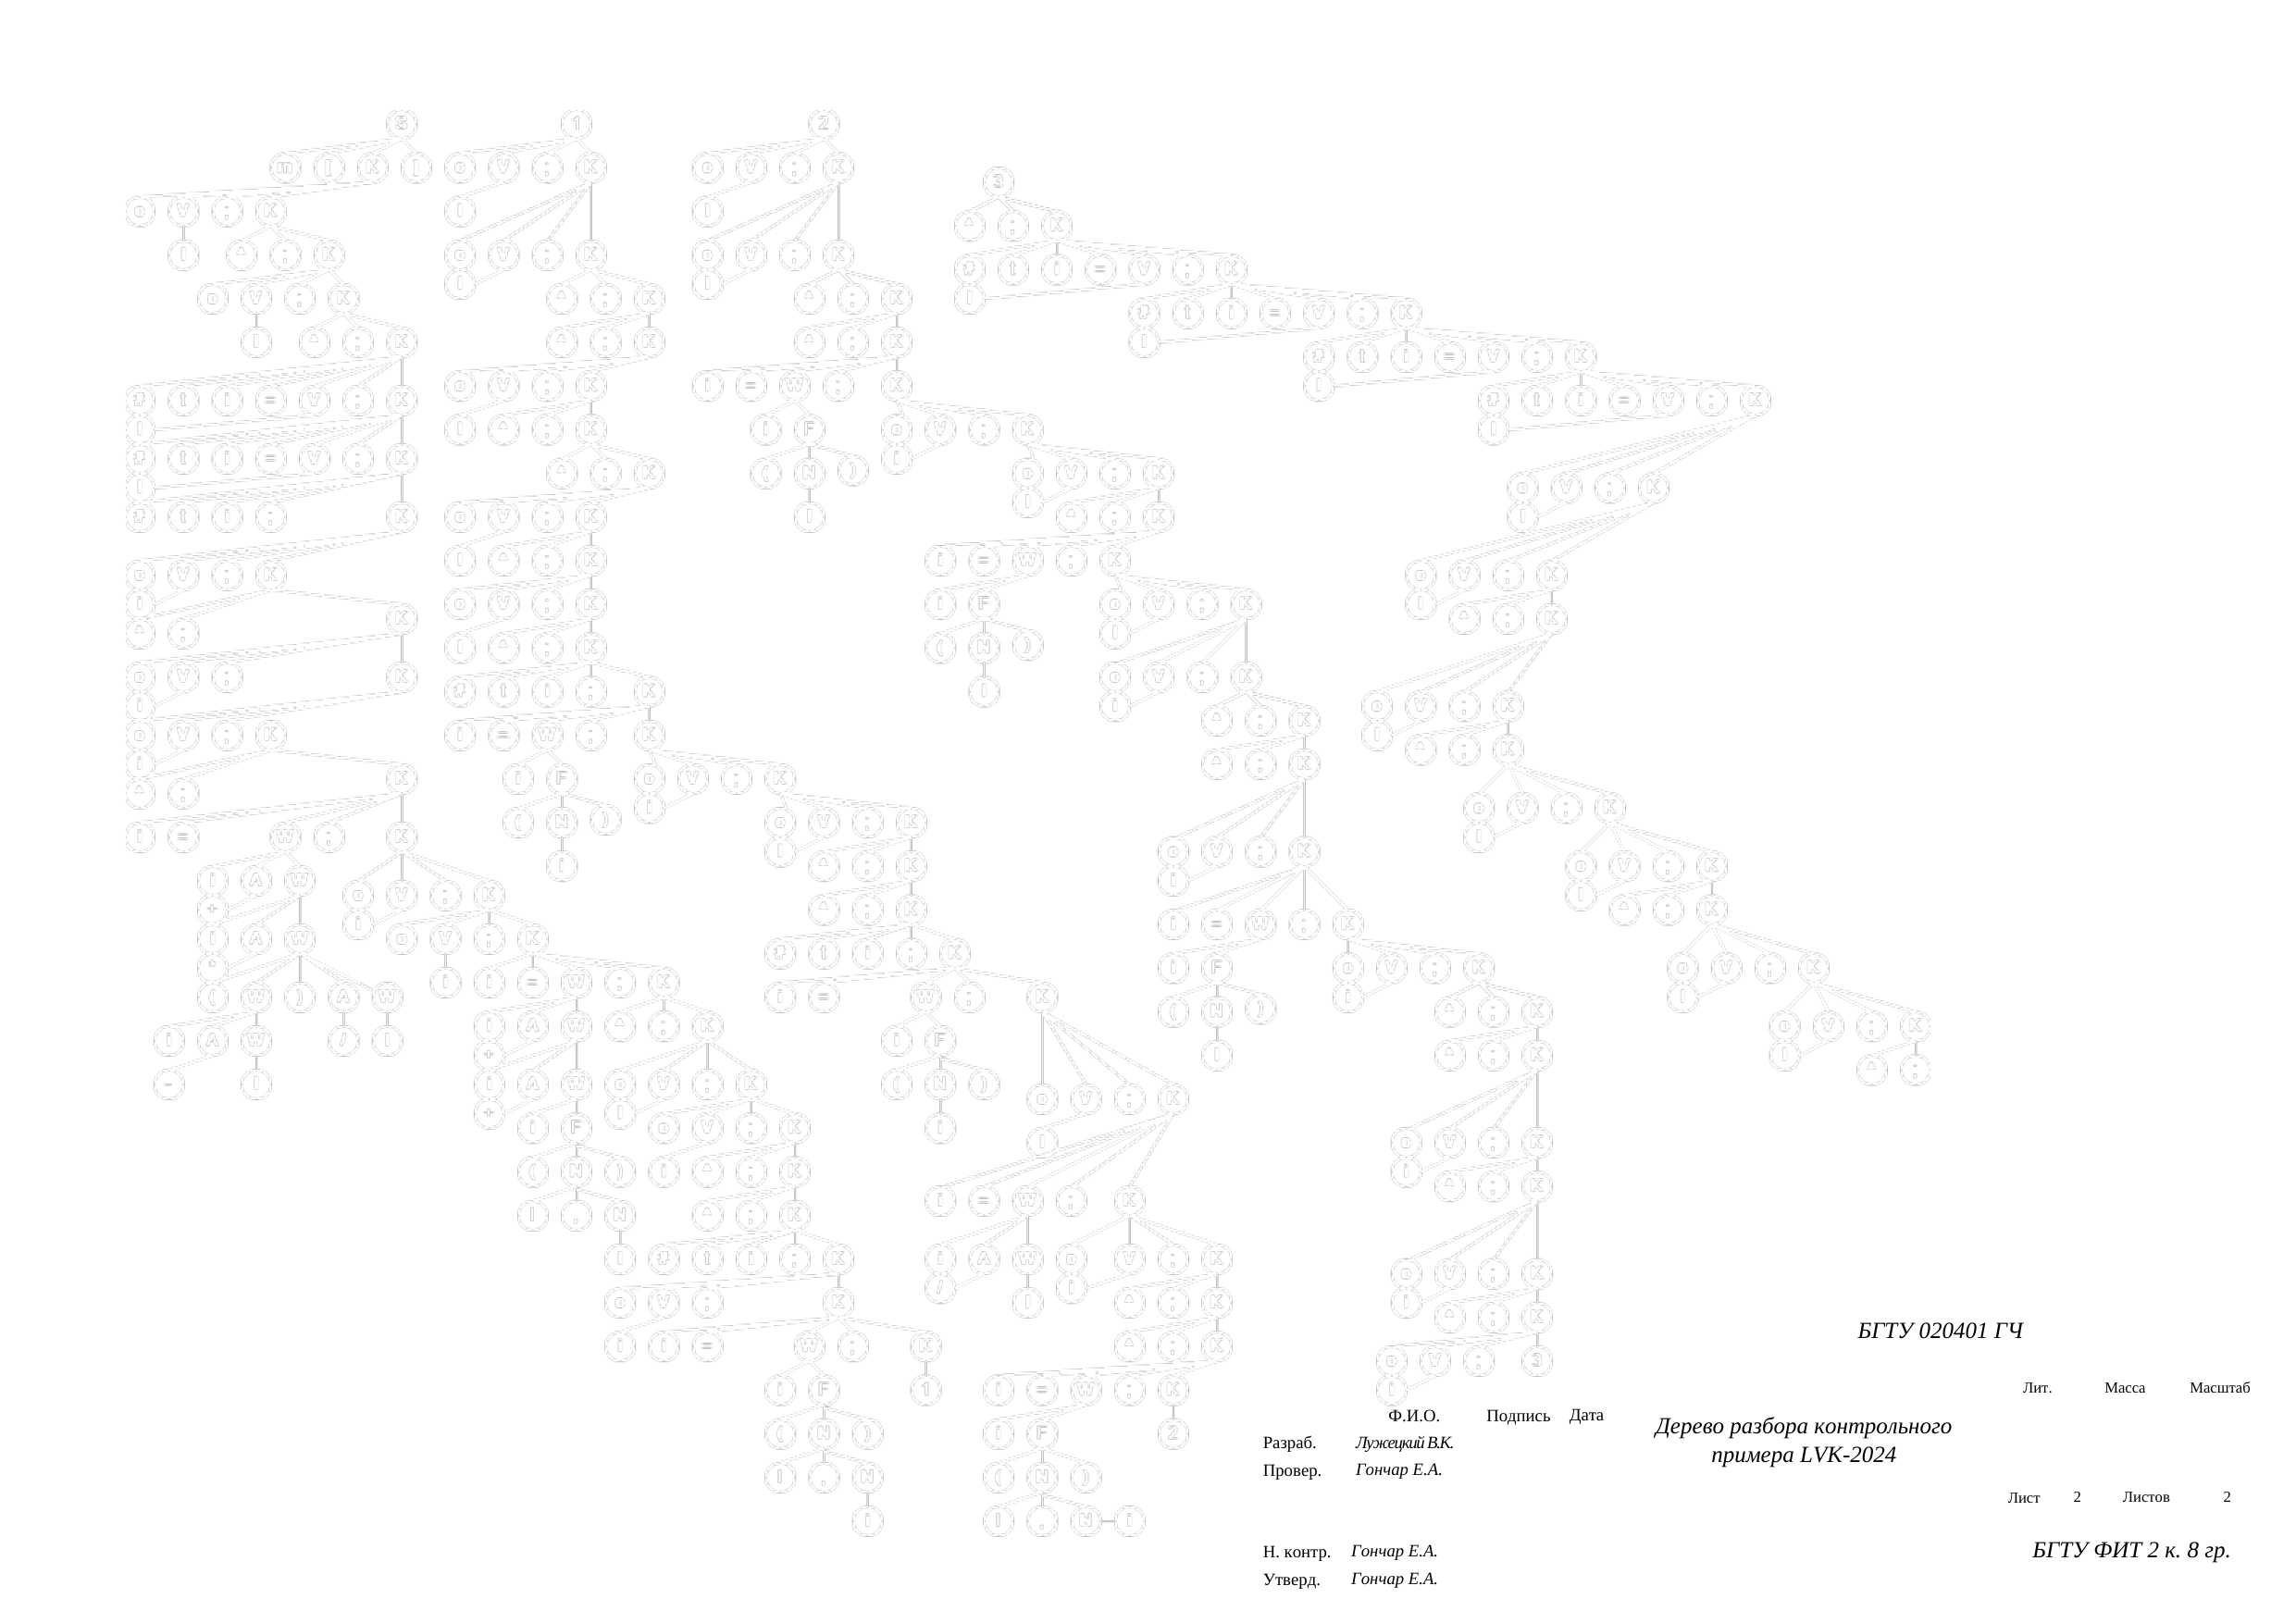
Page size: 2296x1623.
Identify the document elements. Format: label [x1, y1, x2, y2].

picture [125, 109, 1931, 1542]
